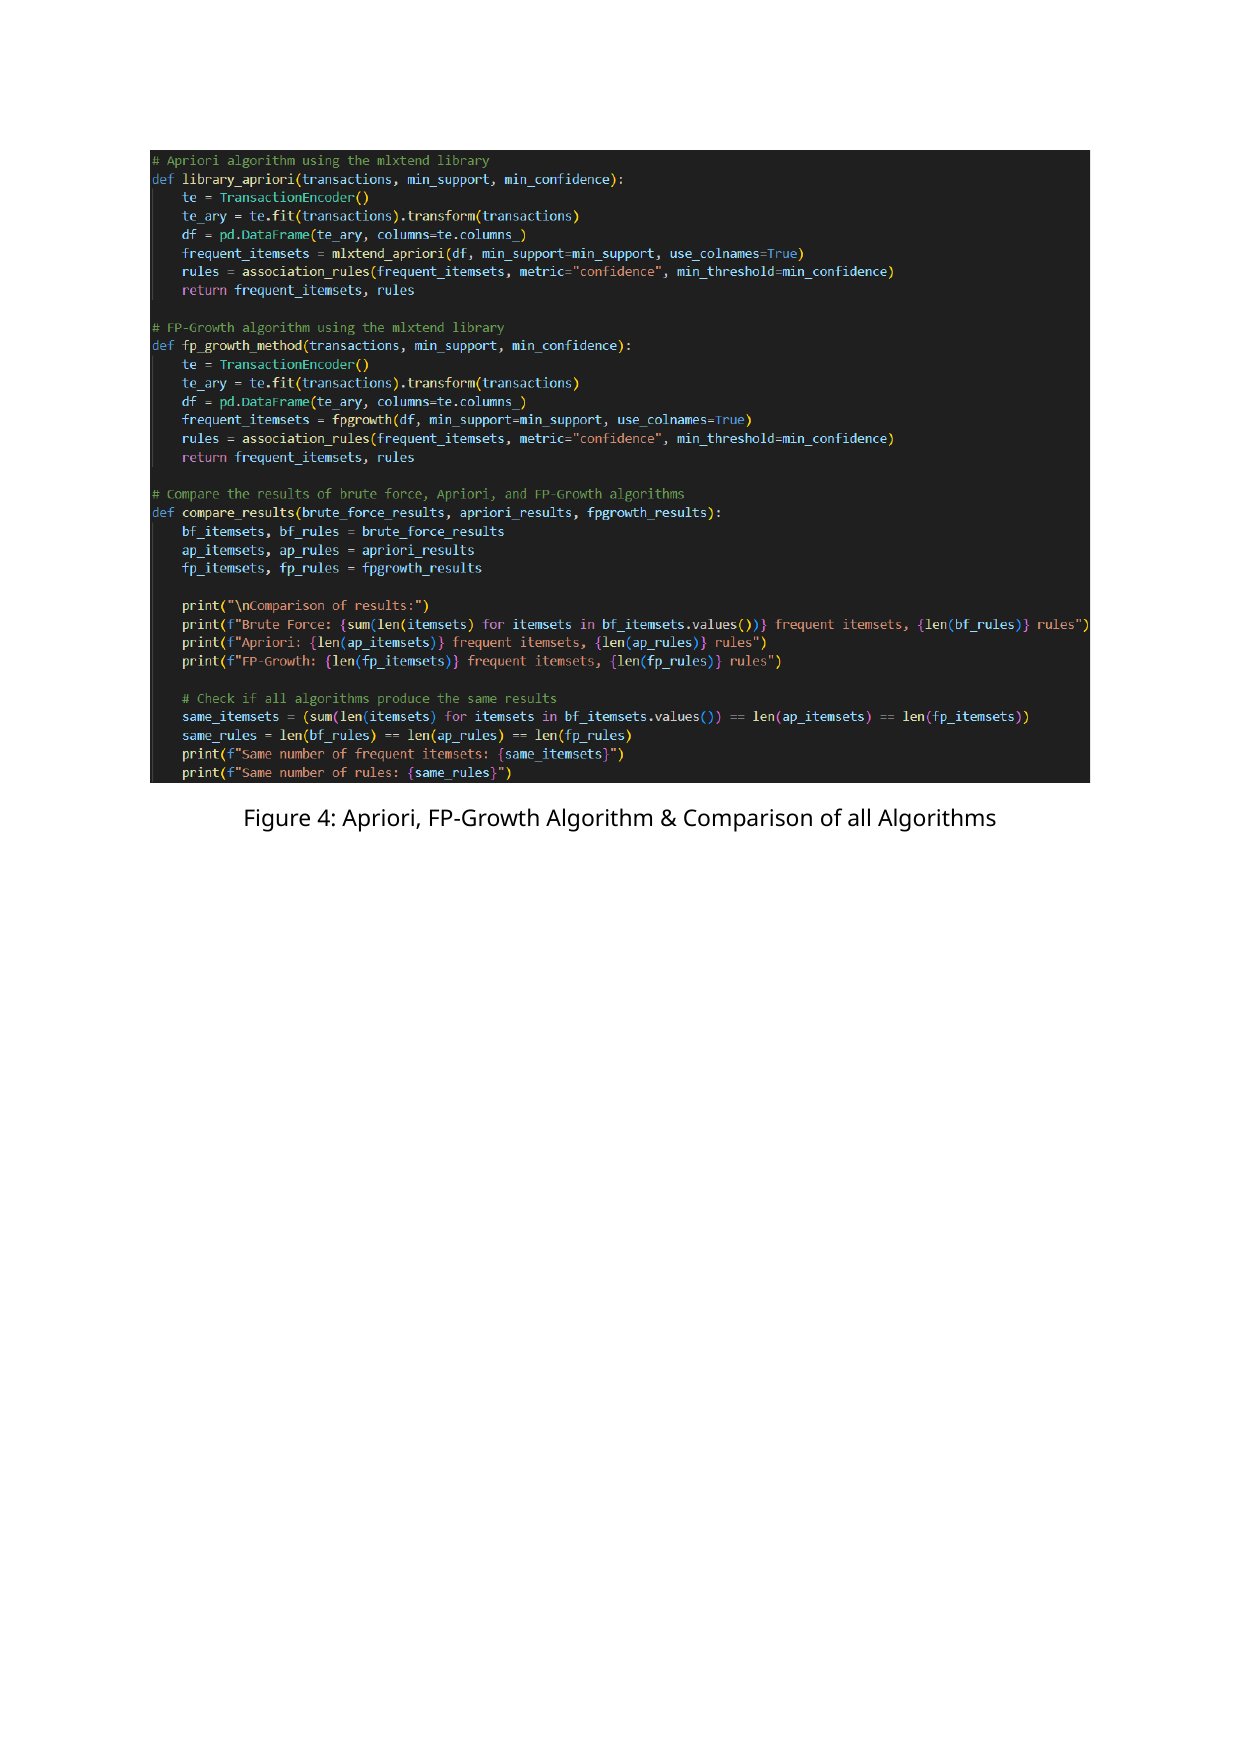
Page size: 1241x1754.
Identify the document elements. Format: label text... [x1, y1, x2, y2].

text Figure 4: Apriori, FP-Growth Algorithm & Comparison of all Algorithms [150, 802, 1090, 833]
picture [150, 150, 1091, 783]
